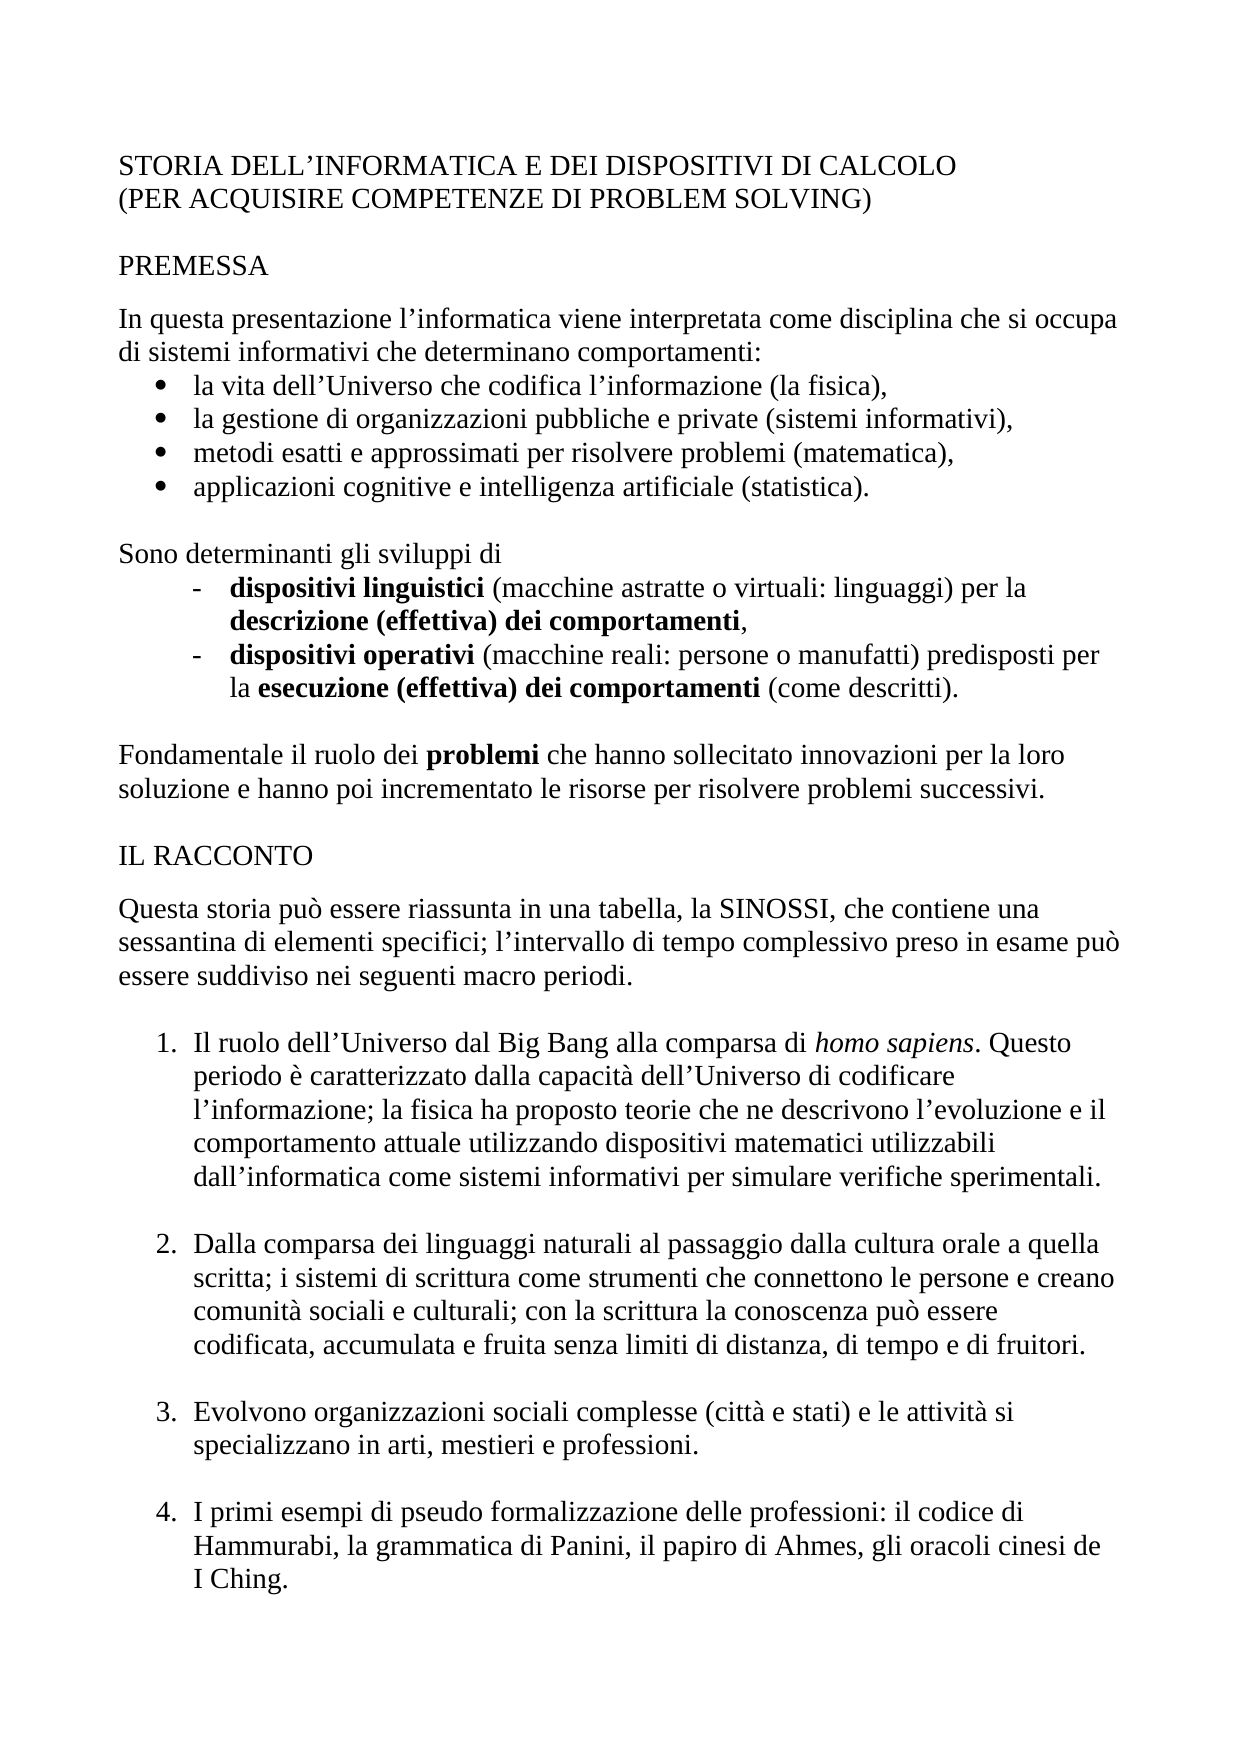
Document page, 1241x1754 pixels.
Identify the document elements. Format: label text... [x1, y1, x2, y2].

list I primi esempi di pseudo formalizzazione delle professioni: il codice di Hammurabi, la grammatica di Panini, il papiro di Ahmes, gli oracoli cinesi de [156, 1494, 1122, 1562]
list Il ruolo dell’Universo dal Big Bang alla comparsa di homo sapiens. Questo periodo è caratterizzato dalla capacità dell’Universo di codificare l’informazione; la fisica ha proposto teorie che ne descrivono l’evoluzione e il comportamento attuale utilizzando dispositivi matematici utilizzabili dall’informatica come sistemi informativi per simulare verifiche sperimentali. [156, 1025, 1122, 1193]
list la vita dell’Universo che codifica l’informazione (la fisica), [156, 368, 1122, 402]
text Sono determinanti gli sviluppi di [118, 536, 1122, 570]
text Fondamentale il ruolo dei problemi che hanno sollecitato innovazioni per la loro soluzione e hanno poi incrementato le risorse per risolvere problemi successivi. [118, 737, 1122, 804]
list applicazioni cognitive e intelligenza artificiale (statistica). [156, 469, 1122, 503]
list dispositivi linguistici (macchine astratte o virtuali: linguaggi) per la descrizione (effettiva) dei comportamenti, [192, 570, 1122, 637]
text In questa presentazione l’informatica viene interpretata come disciplina che si occupa di sistemi informativi che determinano comportamenti: [118, 301, 1122, 368]
list metodi esatti e approssimati per risolvere problemi (matematica), [156, 435, 1122, 469]
list la gestione di organizzazioni pubbliche e private (sistemi informativi), [156, 402, 1122, 435]
text STORIA DELL’INFORMATICA E DEI DISPOSITIVI DI CALCOLO (PER ACQUISIRE COMPETENZE DI PROBLEM SOLVING) [118, 148, 1122, 215]
list Evolvono organizzazioni sociali complesse (città e stati) e le attività si specializzano in arti, mestieri e professioni. [156, 1394, 1122, 1461]
text I Ching. [193, 1562, 1122, 1595]
list dispositivi operativi (macchine reali: persone o manufatti) predisposti per la esecuzione (effettiva) dei comportamenti (come descritti). [192, 637, 1122, 704]
text PREMESSA [118, 248, 1122, 282]
text Questa storia può essere riassunta in una tabella, la SINOSSI, che contiene una sessantina di elementi specifici; l’intervallo di tempo complessivo preso in esame può essere suddiviso nei seguenti macro periodi. [118, 891, 1122, 991]
text IL RACCONTO [118, 838, 1122, 872]
list Dalla comparsa dei linguaggi naturali al passaggio dalla cultura orale a quella scritta; i sistemi di scrittura come strumenti che connettono le persone e creano comunità sociali e culturali; con la scrittura la conoscenza può essere codificata, accumulata e fruita senza limiti di distanza, di tempo e di fruitori. [156, 1226, 1122, 1360]
